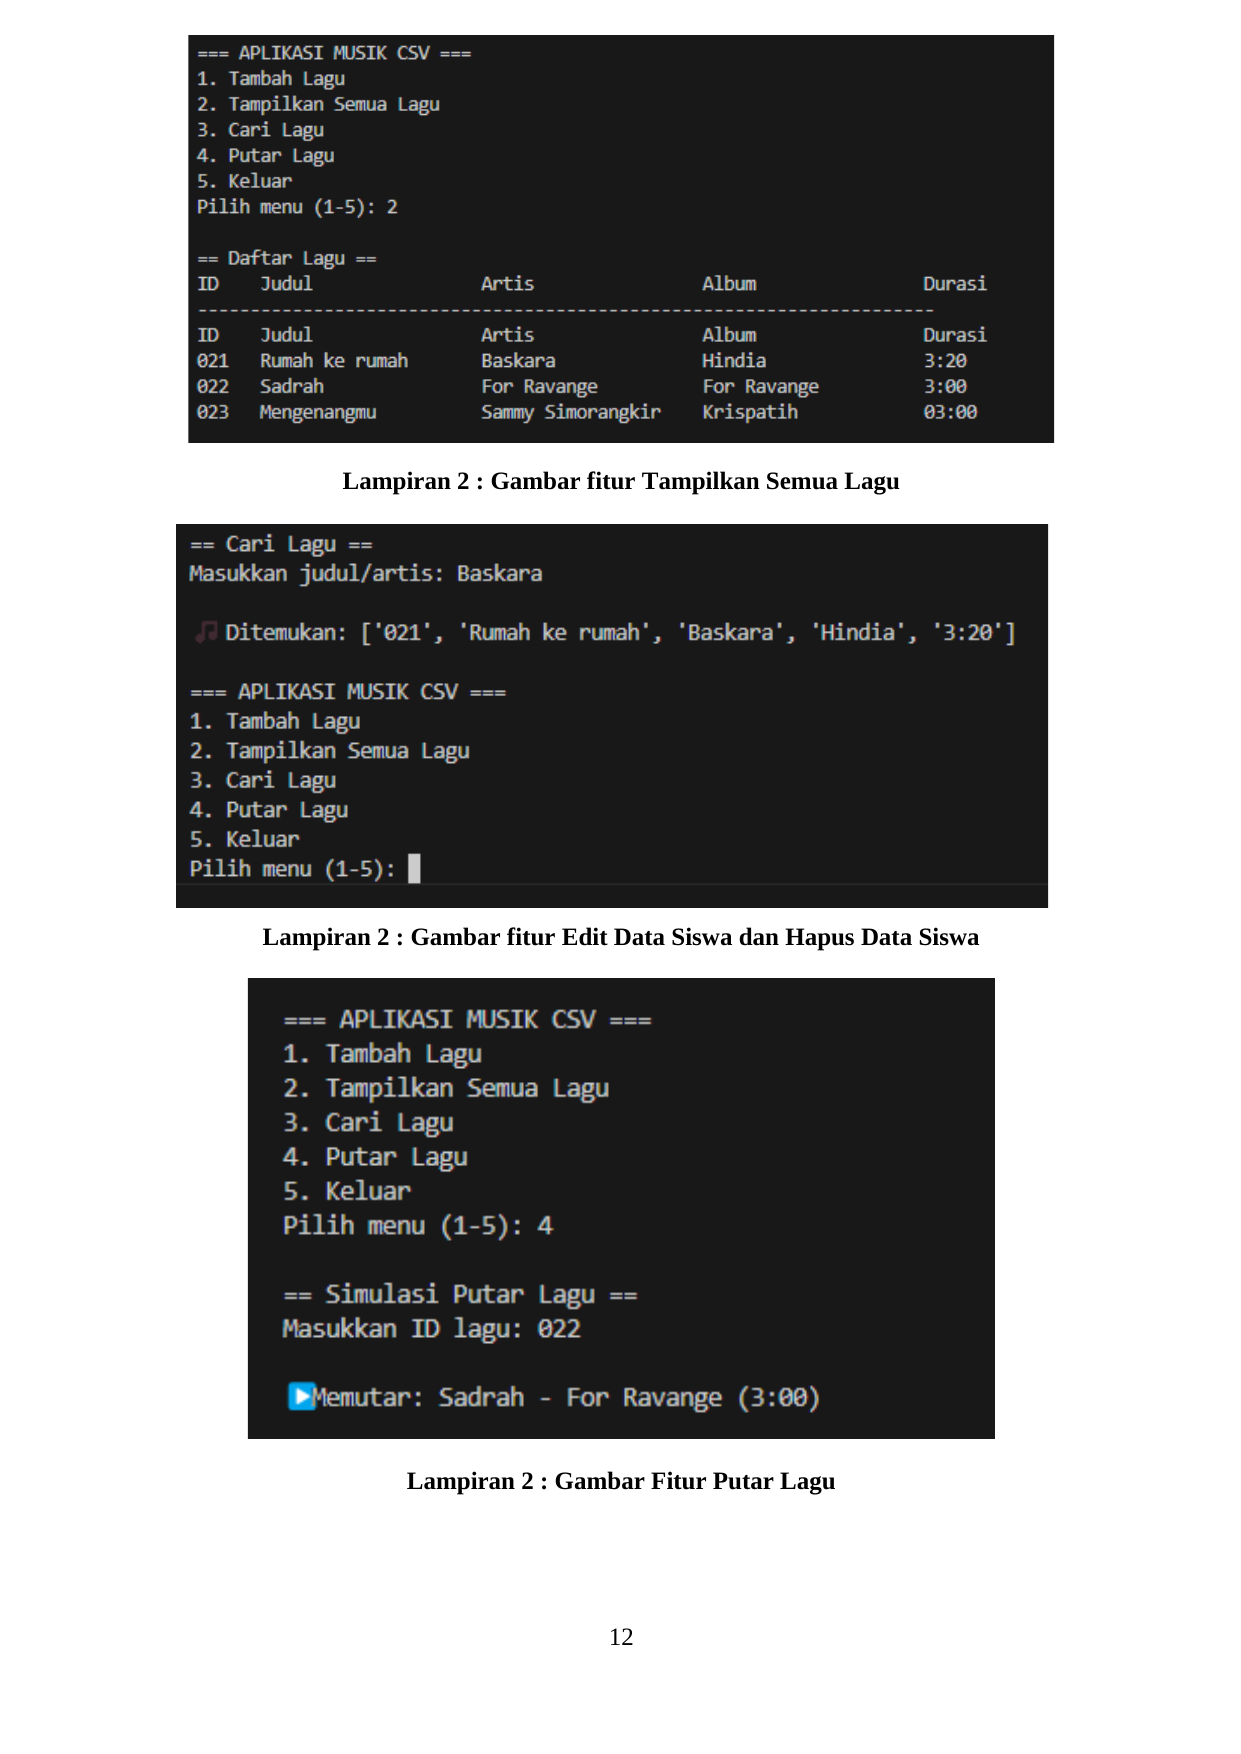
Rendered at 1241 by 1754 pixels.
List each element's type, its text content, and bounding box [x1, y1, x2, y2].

picture [176, 524, 1049, 908]
text Lampiran 2 : Gambar fitur Tampilkan Semua Lagu [150, 466, 1092, 494]
text Lampiran 2 : Gambar fitur Edit Data Siswa dan Hapus Data Siswa [150, 922, 1092, 951]
picture [247, 978, 995, 1439]
text Lampiran 2 : Gambar Fitur Putar Lagu [150, 1466, 1092, 1494]
picture [188, 35, 1055, 443]
